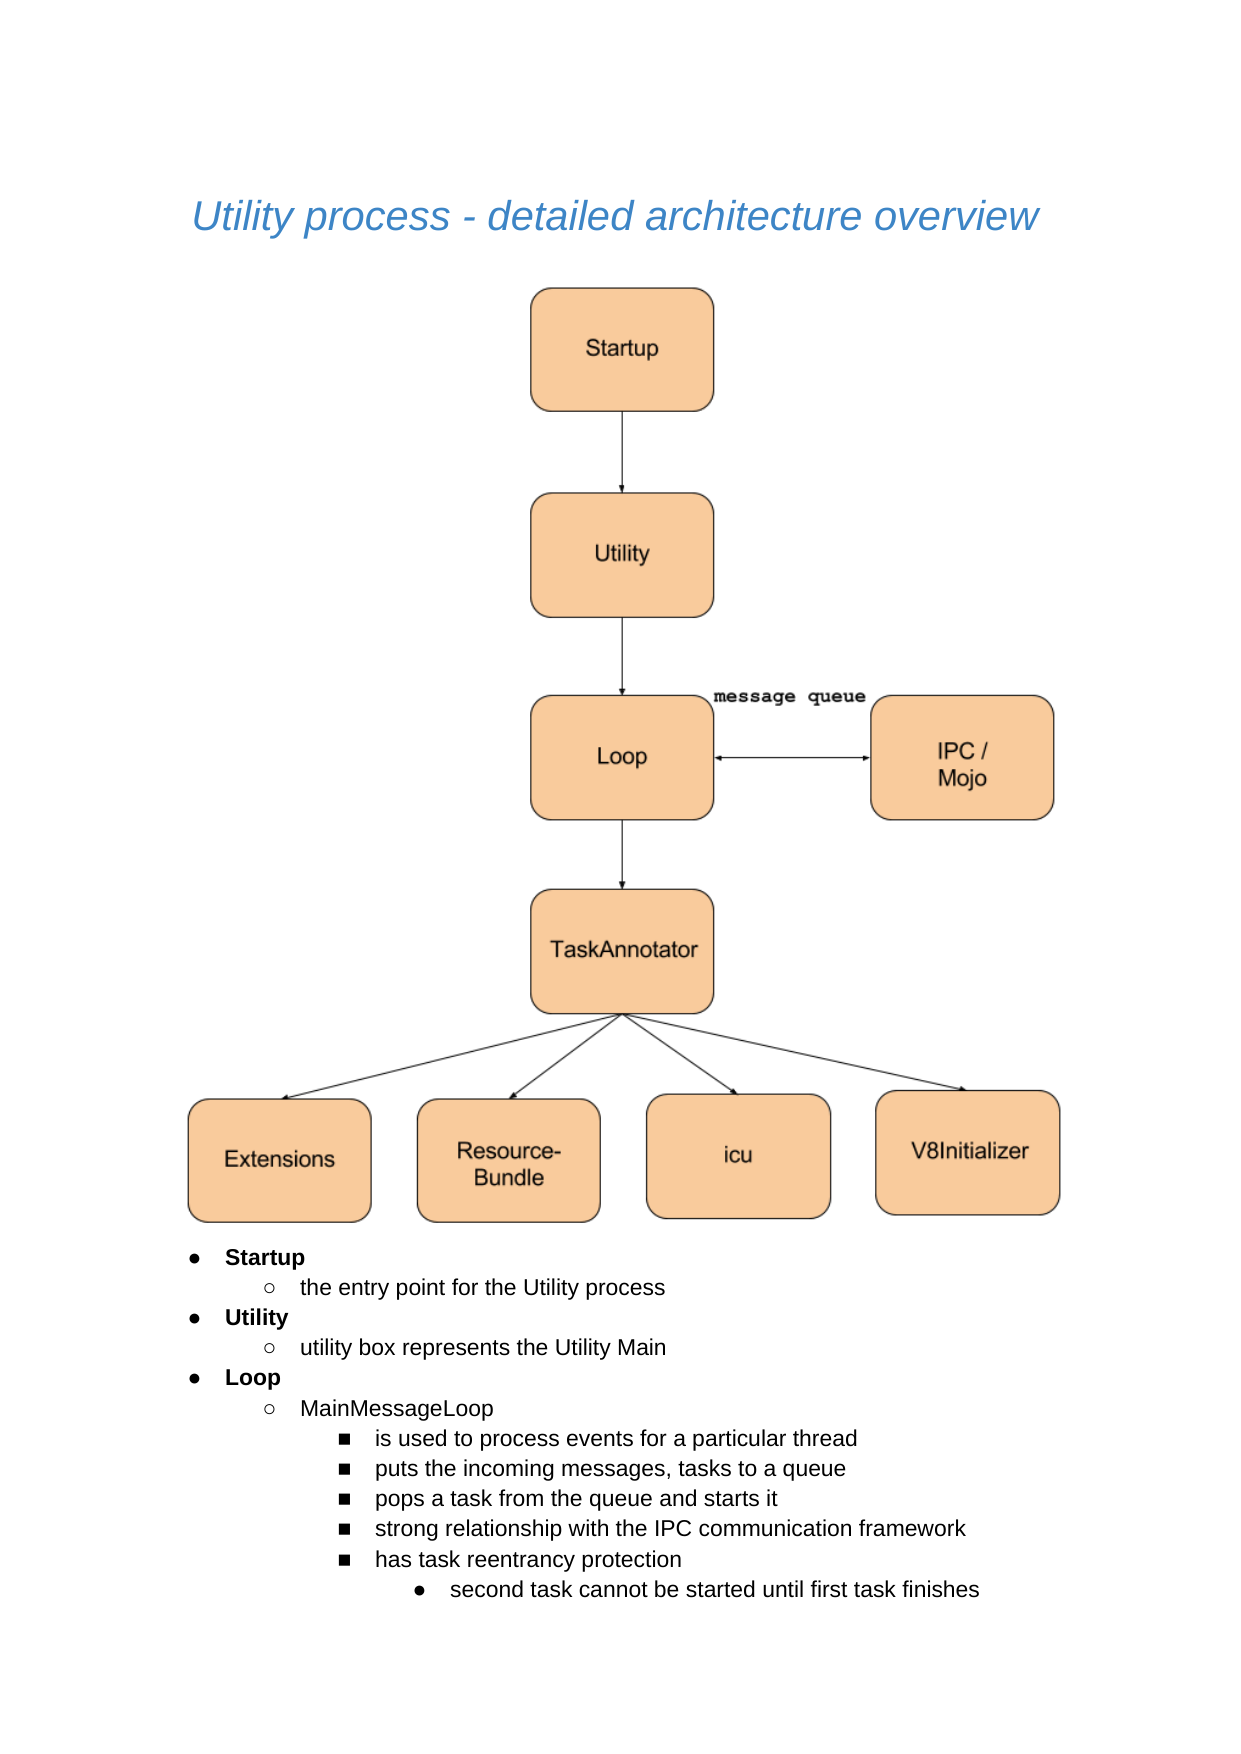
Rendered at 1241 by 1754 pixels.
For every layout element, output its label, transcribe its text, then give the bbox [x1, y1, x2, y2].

list has task reentrancy protection [337, 1546, 1090, 1572]
list utility box represents the Utility Main [262, 1334, 1090, 1360]
list Loop [187, 1364, 1090, 1391]
picture [150, 252, 1091, 1240]
list puts the incoming messages, tasks to a queue [337, 1455, 1090, 1481]
list strong relationship with the IPC communication framework [337, 1515, 1090, 1542]
list the entry point for the Utility process [262, 1274, 1090, 1300]
list Startup [187, 1243, 1090, 1270]
list pops a task from the queue and starts it [337, 1485, 1090, 1511]
list is used to process events for a particular thread [337, 1425, 1090, 1451]
subtitle Utility process - detailed architecture overview [14, 192, 1220, 239]
list MainMessageLoop [262, 1394, 1090, 1421]
list Utility [187, 1304, 1090, 1330]
list second task cannot be started until first task finishes [412, 1576, 1090, 1602]
